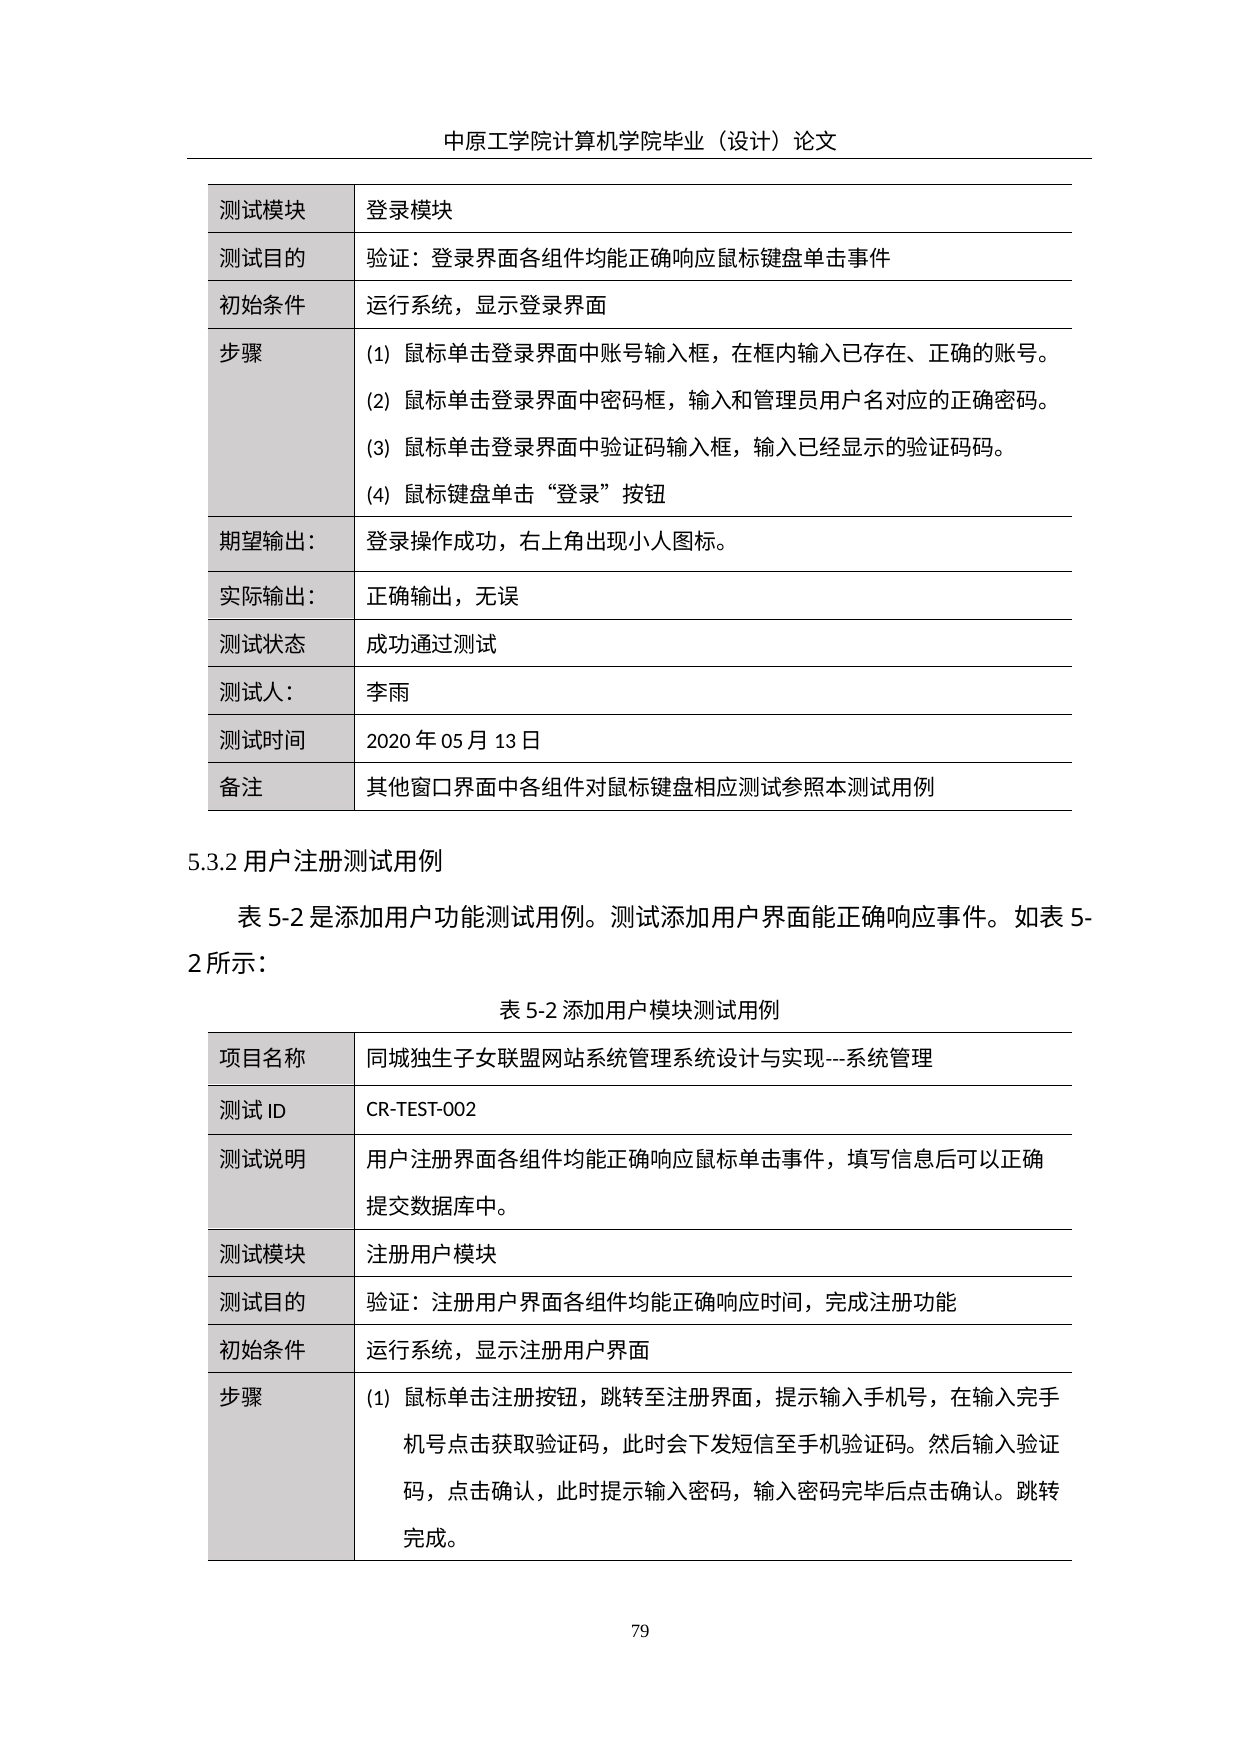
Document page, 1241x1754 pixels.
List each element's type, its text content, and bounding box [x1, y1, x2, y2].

table_cell 测试人： [208, 667, 354, 714]
table_cell 测试时间 [208, 715, 354, 762]
table_cell 运行系统，显示登录界面 [355, 281, 1072, 328]
table_cell 实际输出： [208, 572, 354, 618]
table_cell 步骤 [208, 1373, 354, 1560]
table_cell 初始条件 [208, 281, 354, 328]
table_cell 验证：注册用户界面各组件均能正确响应时间，完成注册功能 [355, 1277, 1072, 1324]
table_cell 步骤 [208, 329, 354, 516]
table_cell 备注 [208, 763, 354, 810]
table_header 项目名称 [208, 1033, 354, 1084]
table_cell 鼠标单击注册按钮，跳转至注册界面，提示输入手机号，在输入完手机号点击获取验证码，此时会下发短信至手机验证码。然后输入验证码，点击确认，此时提示输入密码，输入密码完毕后点击确认。跳转完成。 [355, 1373, 1072, 1560]
table_cell 测试目的 [208, 233, 354, 280]
table_cell 初始条件 [208, 1325, 354, 1372]
table_cell 李雨 [355, 667, 1072, 714]
table_cell 正确输出，无误 [355, 572, 1072, 618]
subtitle 5.3.2 用户注册测试用例 [187, 836, 1092, 879]
table_cell 成功通过测试 [355, 620, 1072, 666]
table_cell 用户注册界面各组件均能正确响应鼠标单击事件，填写信息后可以正确提交数据库中。 [355, 1135, 1072, 1228]
table_cell 其他窗口界面中各组件对鼠标键盘相应测试参照本测试用例 [355, 763, 1072, 810]
table_cell 登录模块 [355, 185, 1072, 232]
table_cell 测试状态 [208, 620, 354, 666]
table_cell 注册用户模块 [355, 1230, 1072, 1276]
text 表5-2添加用户模块测试用例 [187, 986, 1092, 1032]
table_cell 运行系统，显示注册用户界面 [355, 1325, 1072, 1372]
table_cell 测试说明 [208, 1135, 354, 1228]
table_cell 鼠标单击登录界面中账号输入框，在框内输入已存在、正确的账号。 鼠标单击登录界面中密码框，输入和管理员用户名对应的正确密码。 鼠标单击登录界面中验证码输入框，输入已经显示的验证码码。 鼠标键盘单击“登录”按钮 [355, 329, 1072, 516]
table_cell 测试模块 [208, 1230, 354, 1276]
table_cell CR-TEST-002 [355, 1086, 1072, 1134]
table_header 同城独生子女联盟网站系统管理系统设计与实现---系统管理 [355, 1033, 1072, 1084]
text 表5-2是添加用户功能测试用例。测试添加用户界面能正确响应事件。如表5-2所示： [187, 892, 1092, 986]
table_cell 测试模块 [208, 185, 354, 232]
table_cell 期望输出： [208, 517, 354, 571]
table_cell 2020年05月13日 [355, 715, 1072, 762]
table_cell 登录操作成功，右上角出现小人图标。 [355, 517, 1072, 571]
table_cell 验证：登录界面各组件均能正确响应鼠标键盘单击事件 [355, 233, 1072, 280]
table_cell 测试ID [208, 1086, 354, 1134]
table_cell 测试目的 [208, 1277, 354, 1324]
